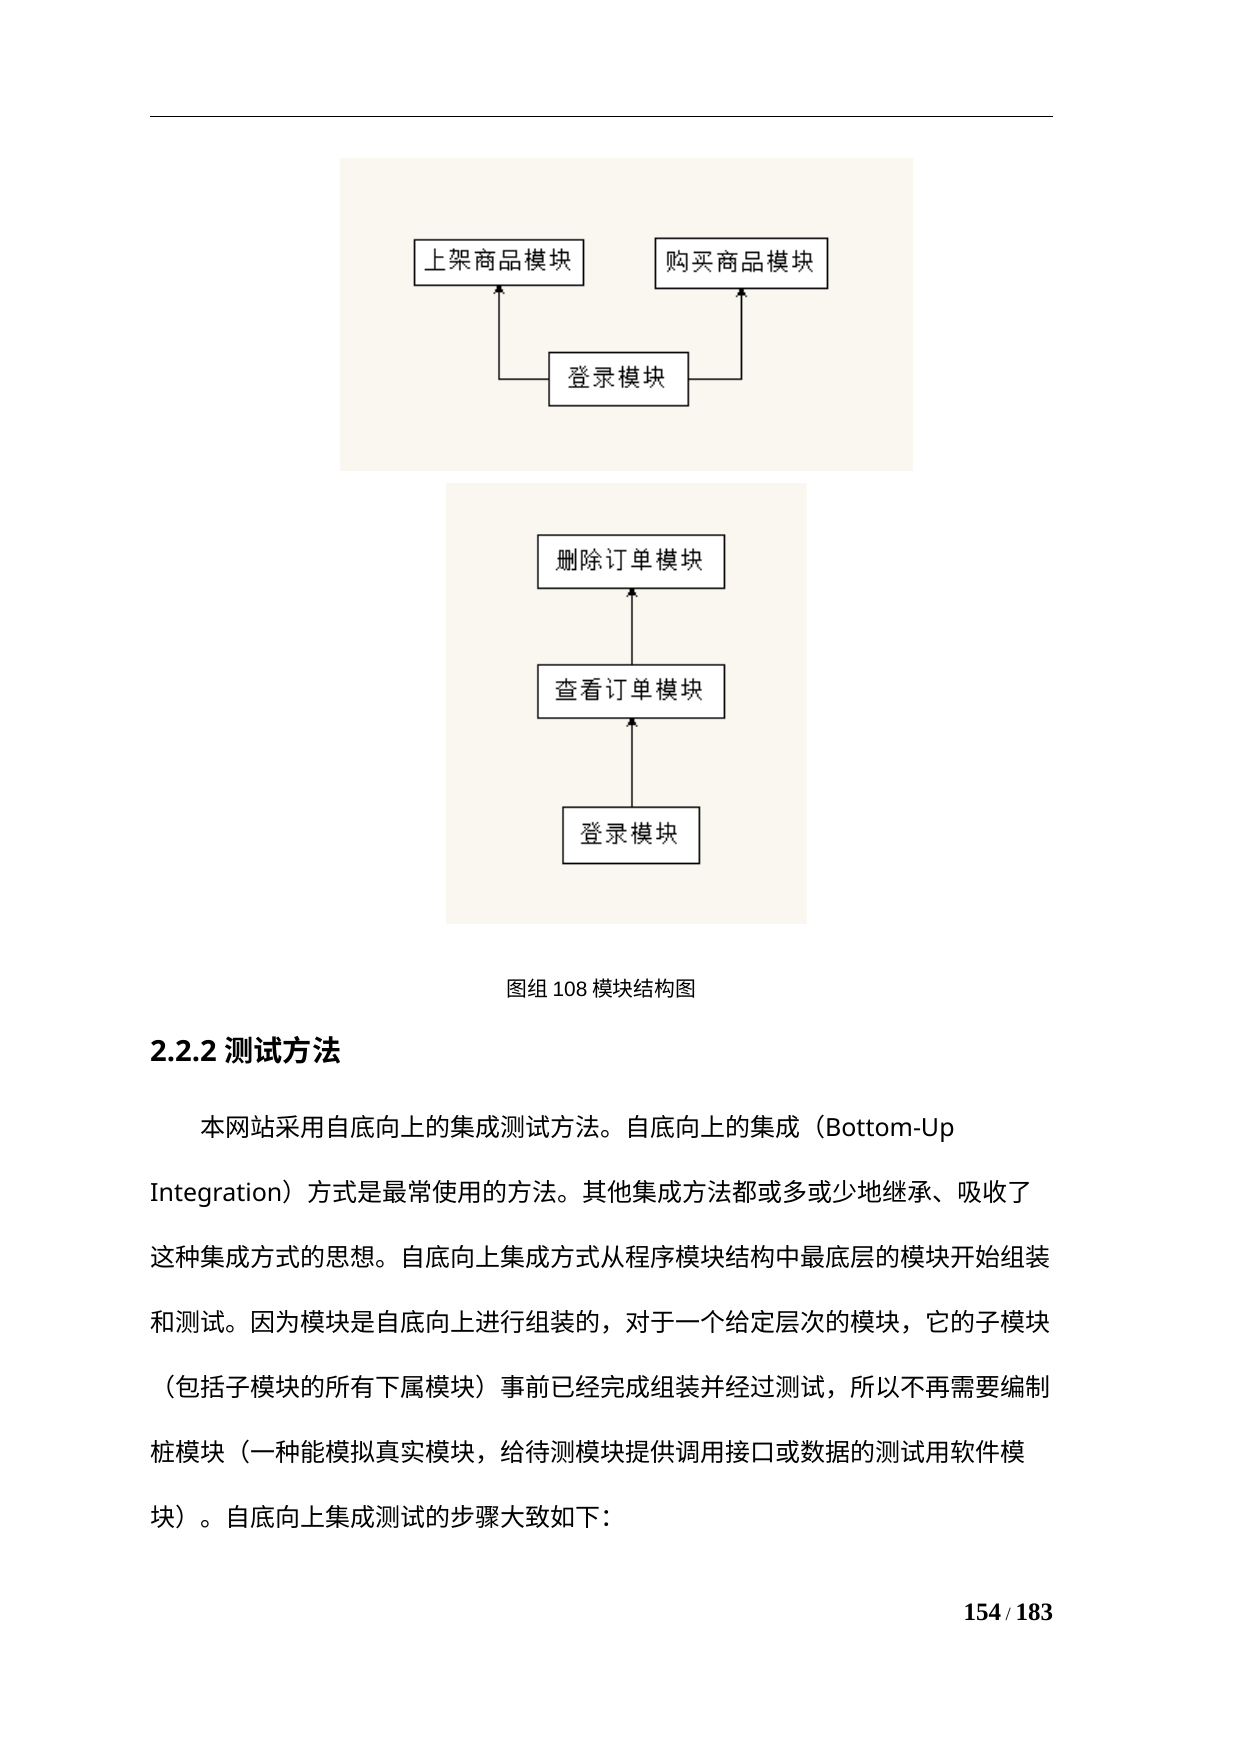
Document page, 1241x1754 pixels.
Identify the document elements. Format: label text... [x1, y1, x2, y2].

picture [446, 483, 807, 924]
subtitle 2.2.2 测试方法 [150, 1016, 1053, 1081]
picture [339, 158, 913, 471]
text 本网站采用自底向上的集成测试方法。自底向上的集成（Bottom-Up Integration）方式是最常使用的方法。其他集成方法都或多或少地继承、吸收了这种集成方式的思想。自底向上集成方式从程序模块结构中最底层的模块开始组装和测试。因为模块是自底向上进行组装的，对于一个给定层次的模块，它的子模块（包括子模块的所有下属模块）事前已经完成组装并经过测试，所以不再需要编制桩模块（一种能模拟真实模块，给待测模块提供调用接口或数据的测试用软件模块）。自底向上集成测试的步骤大致如下： [150, 1093, 1053, 1548]
text 图组108 模块结构图 [150, 971, 1053, 1003]
